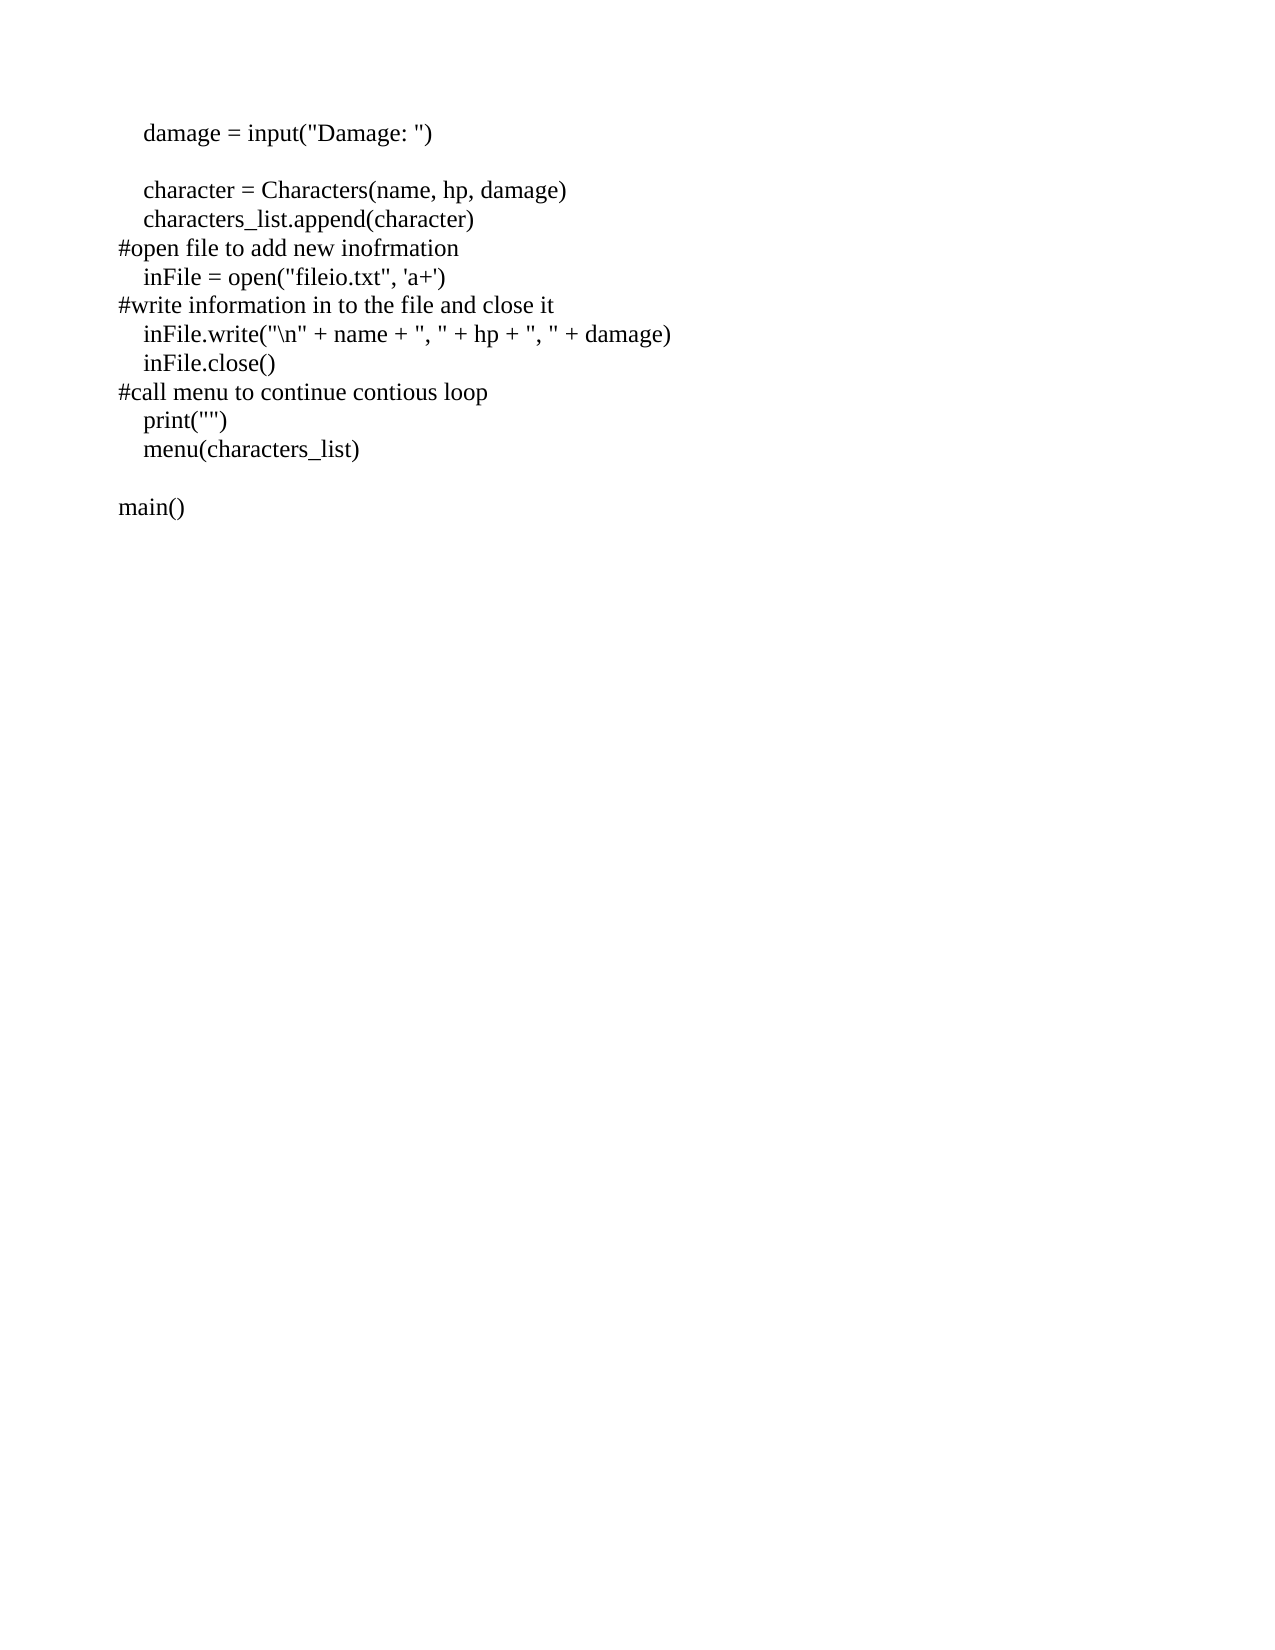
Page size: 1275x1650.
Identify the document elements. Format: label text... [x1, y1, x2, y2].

text main() [118, 492, 1157, 521]
text inFile.close() [118, 348, 1157, 377]
text print("") [118, 406, 1157, 434]
text damage = input("Damage: ") [118, 118, 1157, 147]
text #call menu to continue contious loop [118, 377, 1157, 406]
text #write information in to the file and close it [118, 291, 1157, 319]
text character = Characters(name, hp, damage) [118, 176, 1157, 204]
text inFile = open("fileio.txt", 'a+') [118, 262, 1157, 291]
text characters_list.append(character) [118, 204, 1157, 233]
text inFile.write("\n" + name + ", " + hp + ", " + damage) [118, 319, 1157, 348]
text #open file to add new inofrmation [118, 233, 1157, 262]
text menu(characters_list) [118, 434, 1157, 463]
